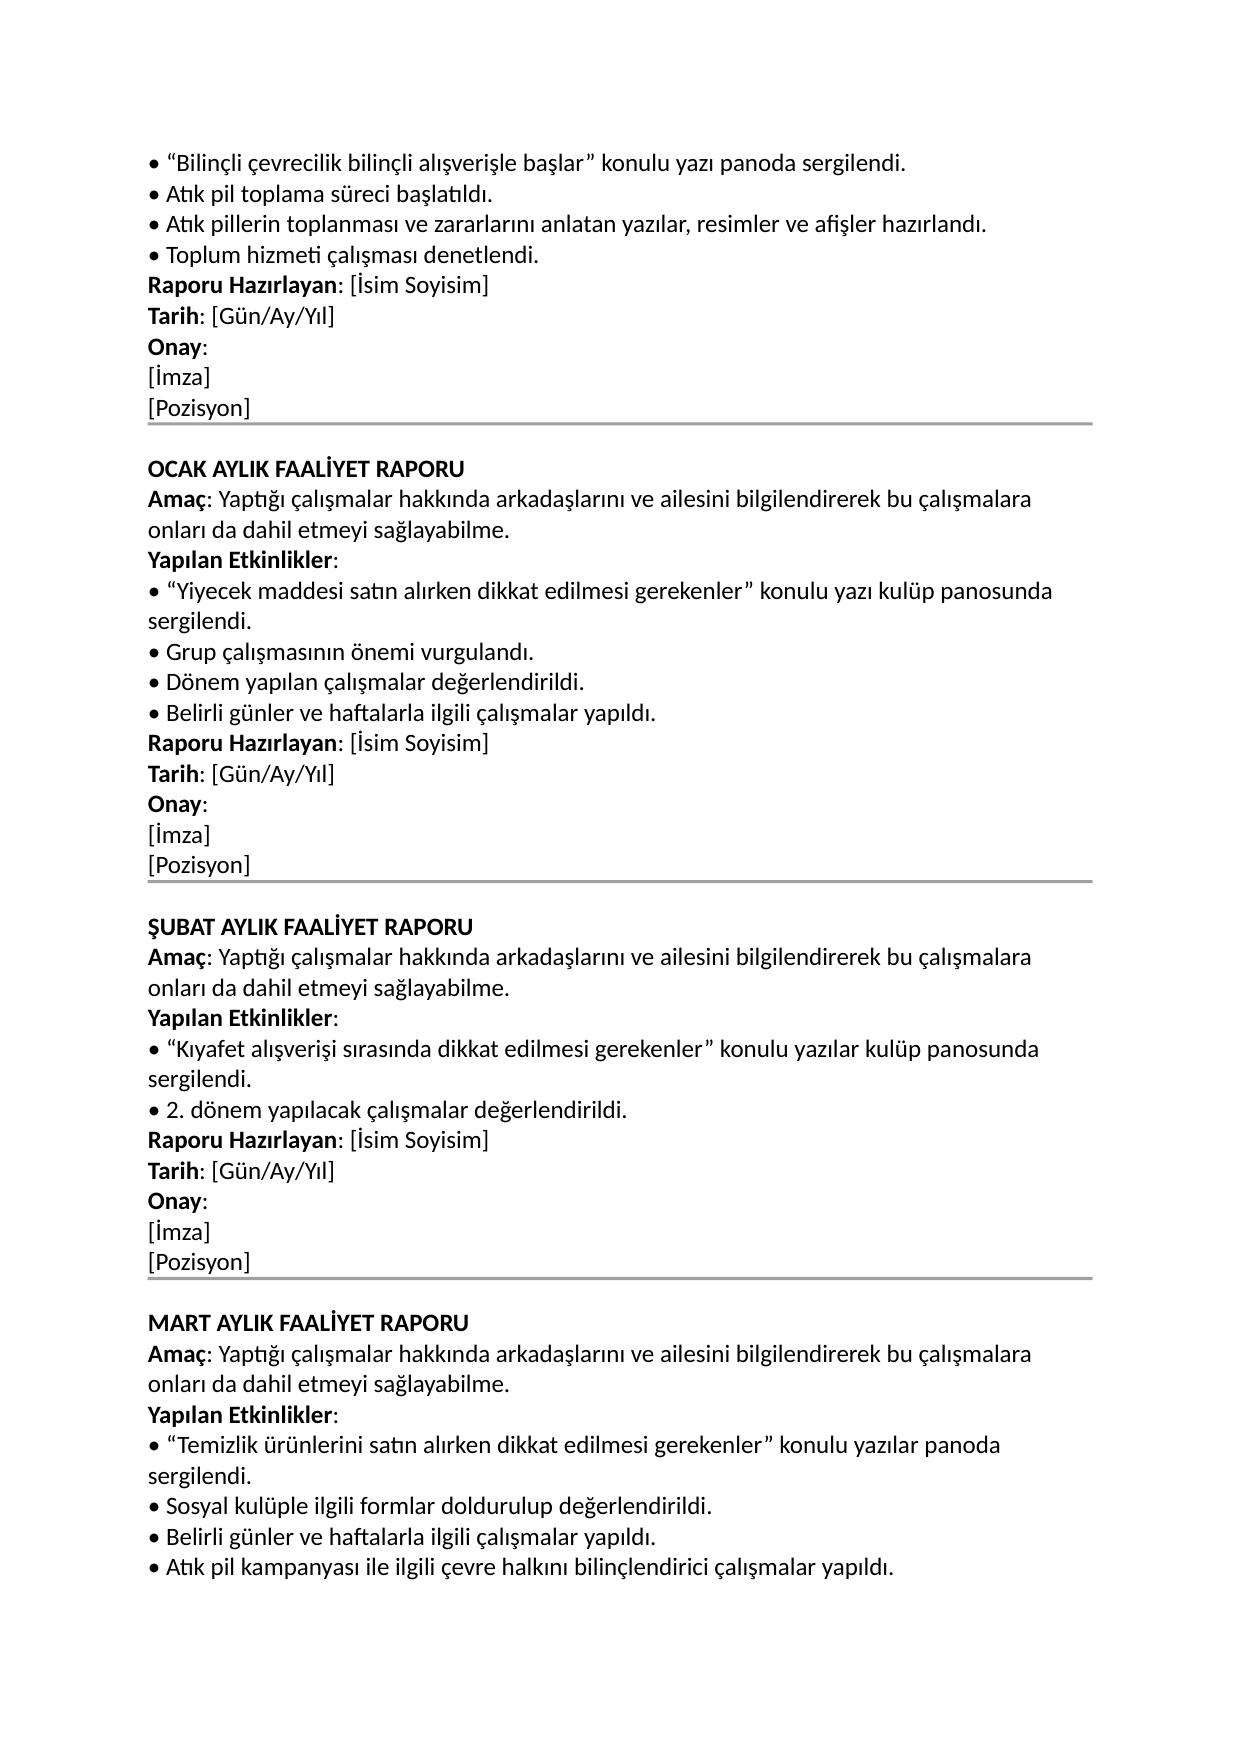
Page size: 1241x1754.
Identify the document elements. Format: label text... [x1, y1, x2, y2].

text Raporu Hazırlayan: [İsim Soyisim] Tarih: [Gün/Ay/Yıl] Onay: [İmza] [Pozisyon] [148, 1124, 1093, 1276]
text MART AYLIK FAALİYET RAPORU Amaç: Yaptığı çalışmalar hakkında arkadaşlarını ve ailesini bilgilendirerek bu çalışmalara onları da dahil etmeyi sağlayabilme. Yapılan Etkinlikler: • “Temizlik ürünlerini satın alırken dikkat edilmesi gerekenler” konulu yazılar panoda sergilendi. • Sosyal kulüple ilgili formlar doldurulup değerlendirildi. • Belirli günler ve haftalarla ilgili çalışmalar yapıldı. • Atık pil kampanyası ile ilgili çevre halkını bilinçlendirici çalışmalar yapıldı. [148, 1307, 1093, 1582]
text Raporu Hazırlayan: [İsim Soyisim] Tarih: [Gün/Ay/Yıl] Onay: [İmza] [Pozisyon] [148, 270, 1093, 422]
text ŞUBAT AYLIK FAALİYET RAPORU Amaç: Yaptığı çalışmalar hakkında arkadaşlarını ve ailesini bilgilendirerek bu çalışmalara onları da dahil etmeyi sağlayabilme. Yapılan Etkinlikler: • “Kıyafet alışverişi sırasında dikkat edilmesi gerekenler” konulu yazılar kulüp panosunda sergilendi. • 2. dönem yapılacak çalışmalar değerlendirildi. [148, 911, 1093, 1124]
text OCAK AYLIK FAALİYET RAPORU Amaç: Yaptığı çalışmalar hakkında arkadaşlarını ve ailesini bilgilendirerek bu çalışmalara onları da dahil etmeyi sağlayabilme. Yapılan Etkinlikler: • “Yiyecek maddesi satın alırken dikkat edilmesi gerekenler” konulu yazı kulüp panosunda sergilendi. • Grup çalışmasının önemi vurgulandı. • Dönem yapılan çalışmalar değerlendirildi. • Belirli günler ve haftalarla ilgili çalışmalar yapıldı. [148, 453, 1093, 727]
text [148, 148, 1093, 270]
text Raporu Hazırlayan: [İsim Soyisim] Tarih: [Gün/Ay/Yıl] Onay: [İmza] [Pozisyon] [148, 727, 1093, 880]
